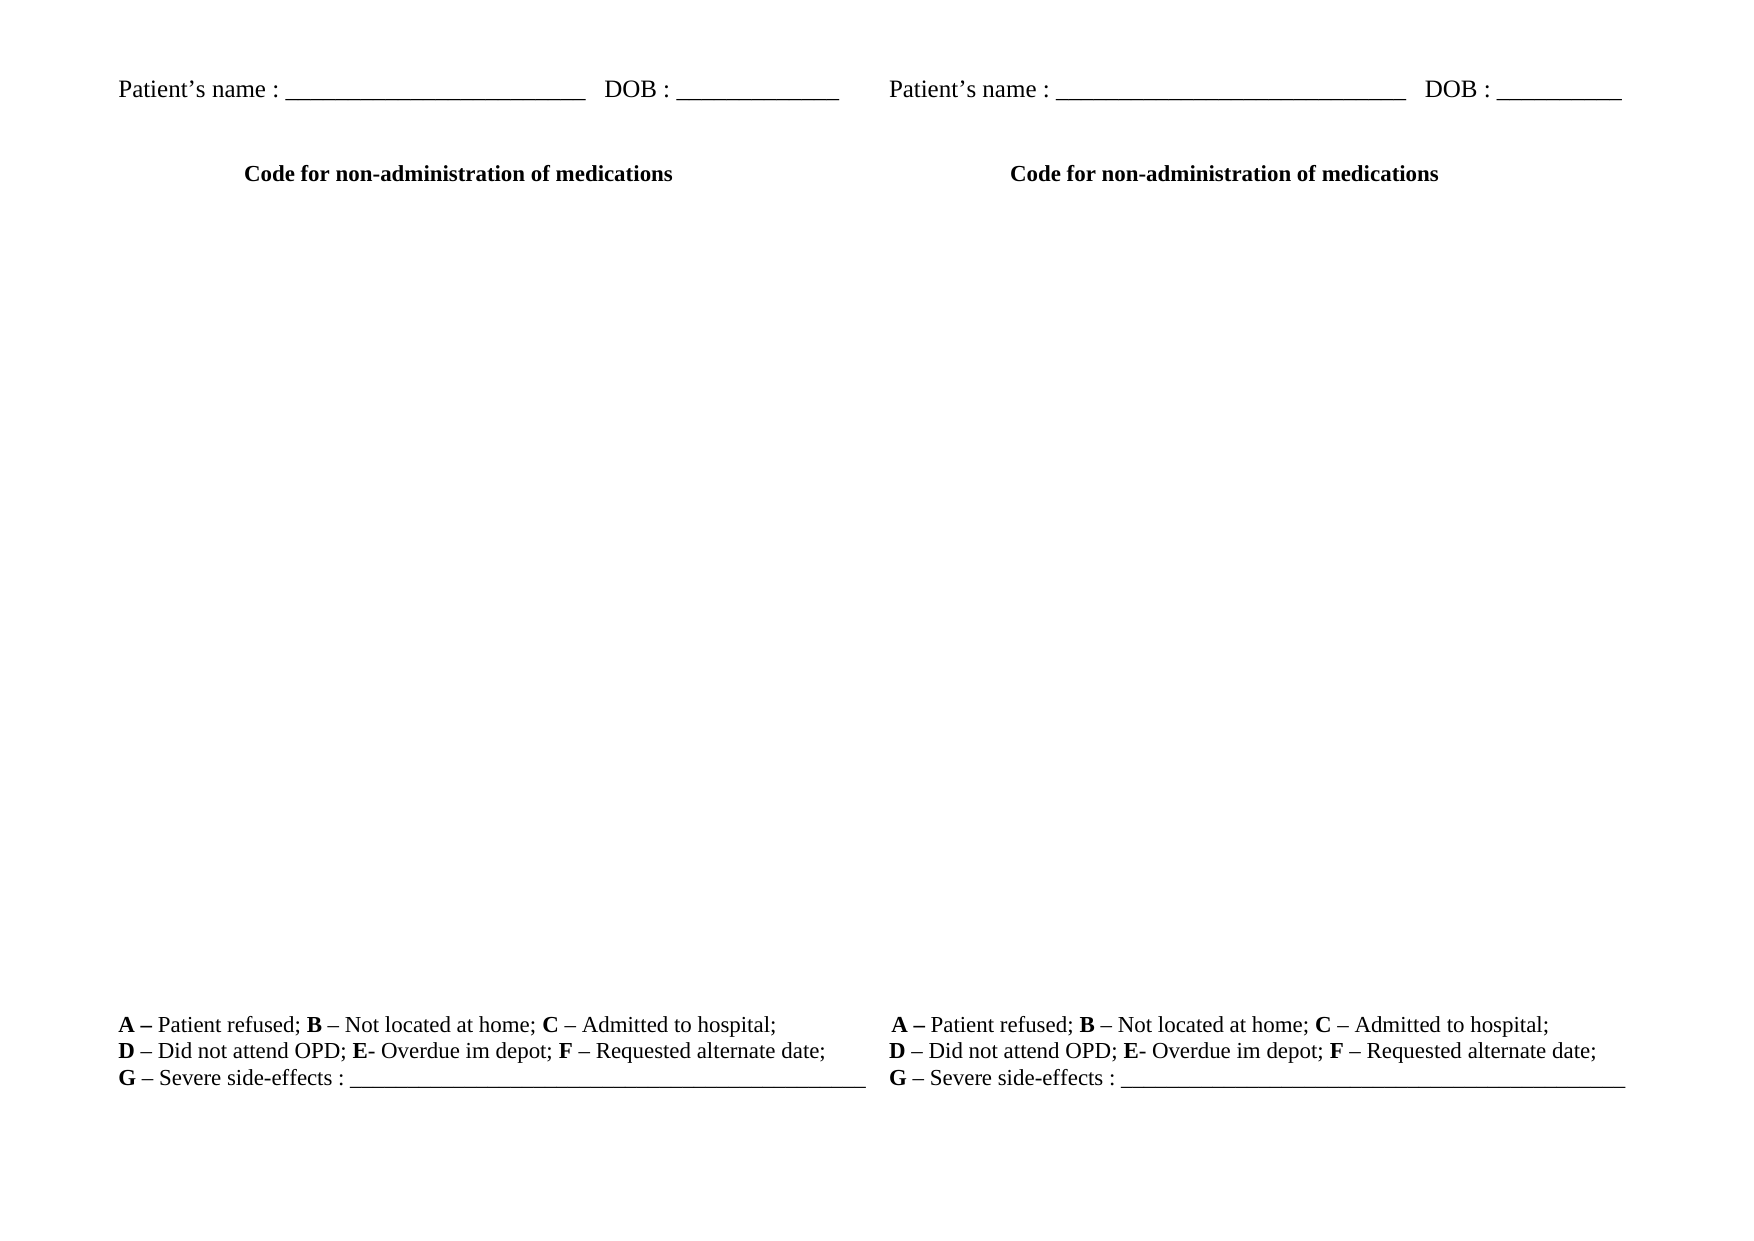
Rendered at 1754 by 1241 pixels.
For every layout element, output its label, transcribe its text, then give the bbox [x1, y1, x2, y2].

text Code for non-administration of medications Code for non-administration of medications [118, 160, 1636, 186]
